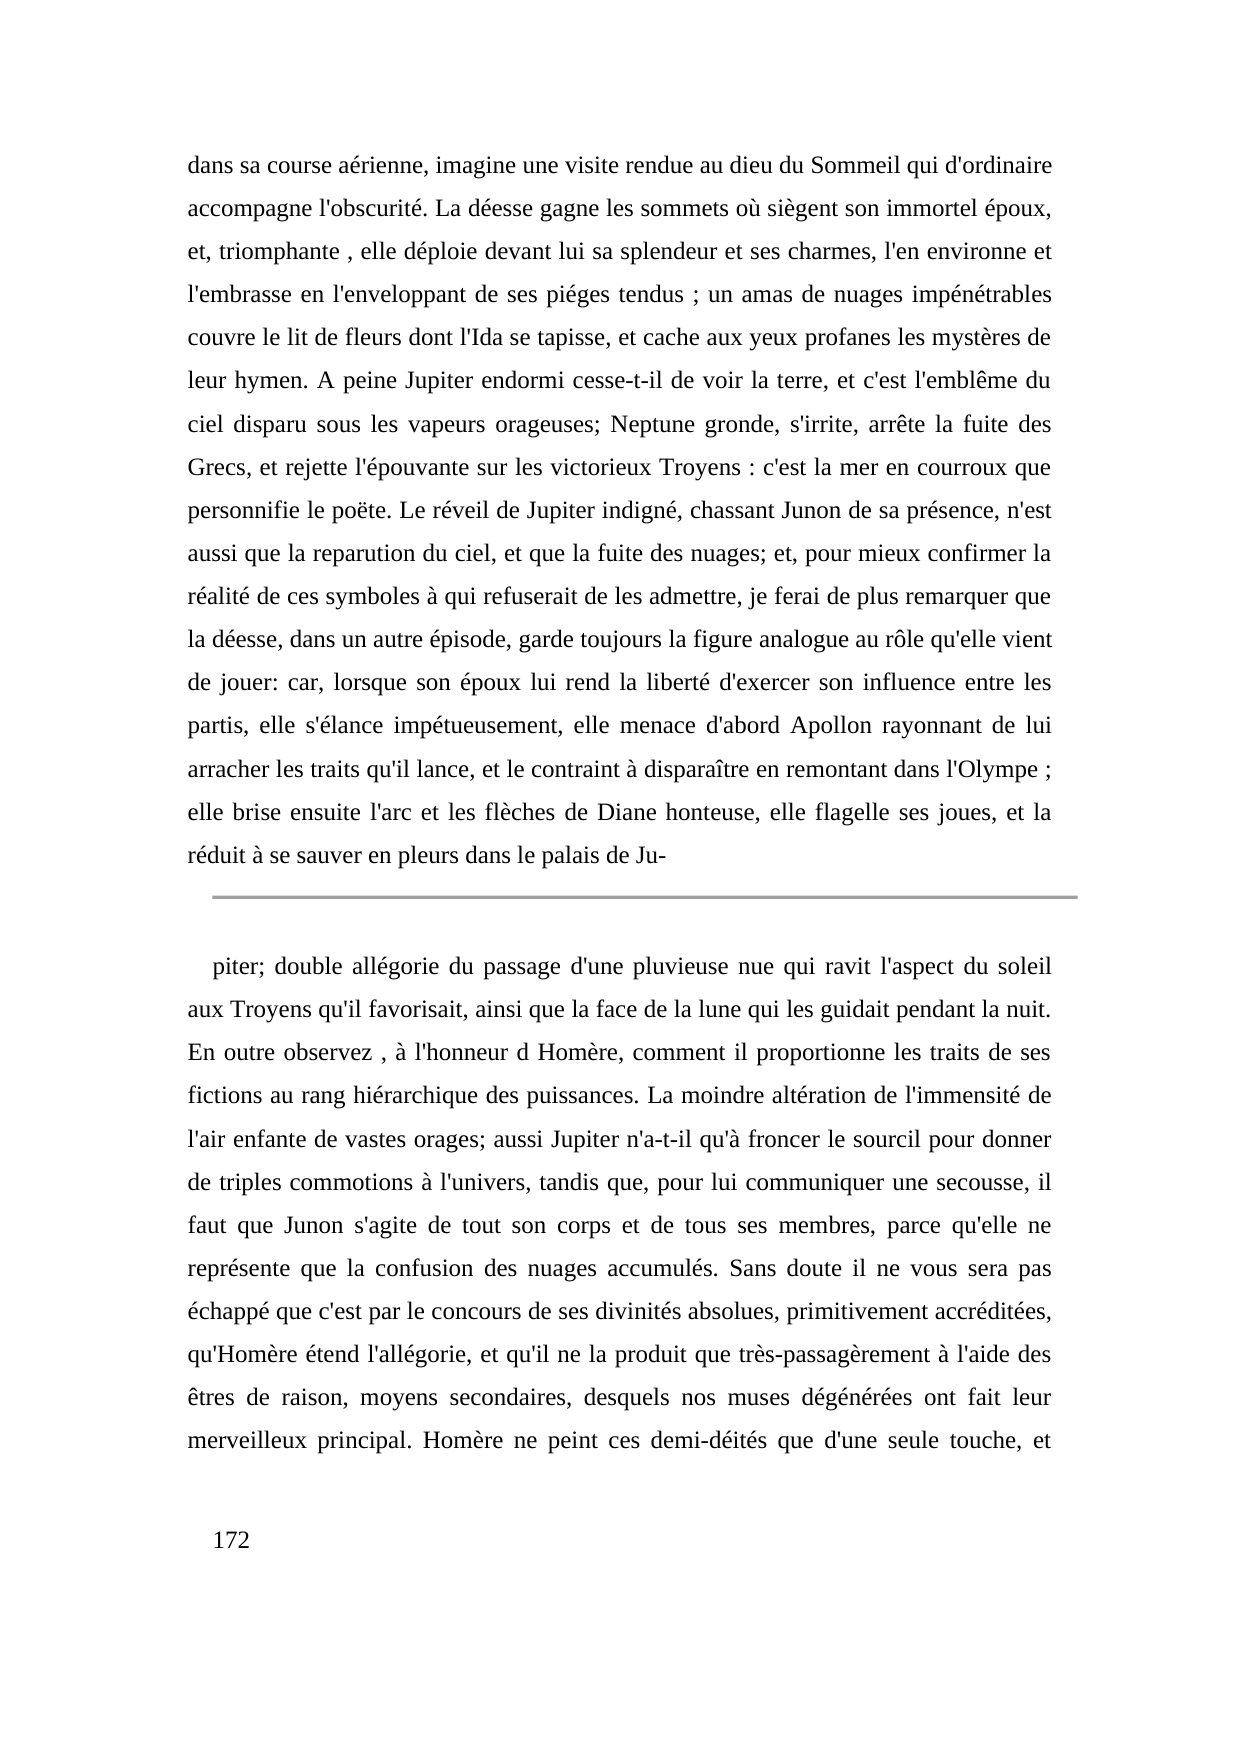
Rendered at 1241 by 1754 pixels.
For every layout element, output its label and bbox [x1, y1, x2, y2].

text [187, 951, 1053, 1454]
text [187, 150, 1053, 869]
